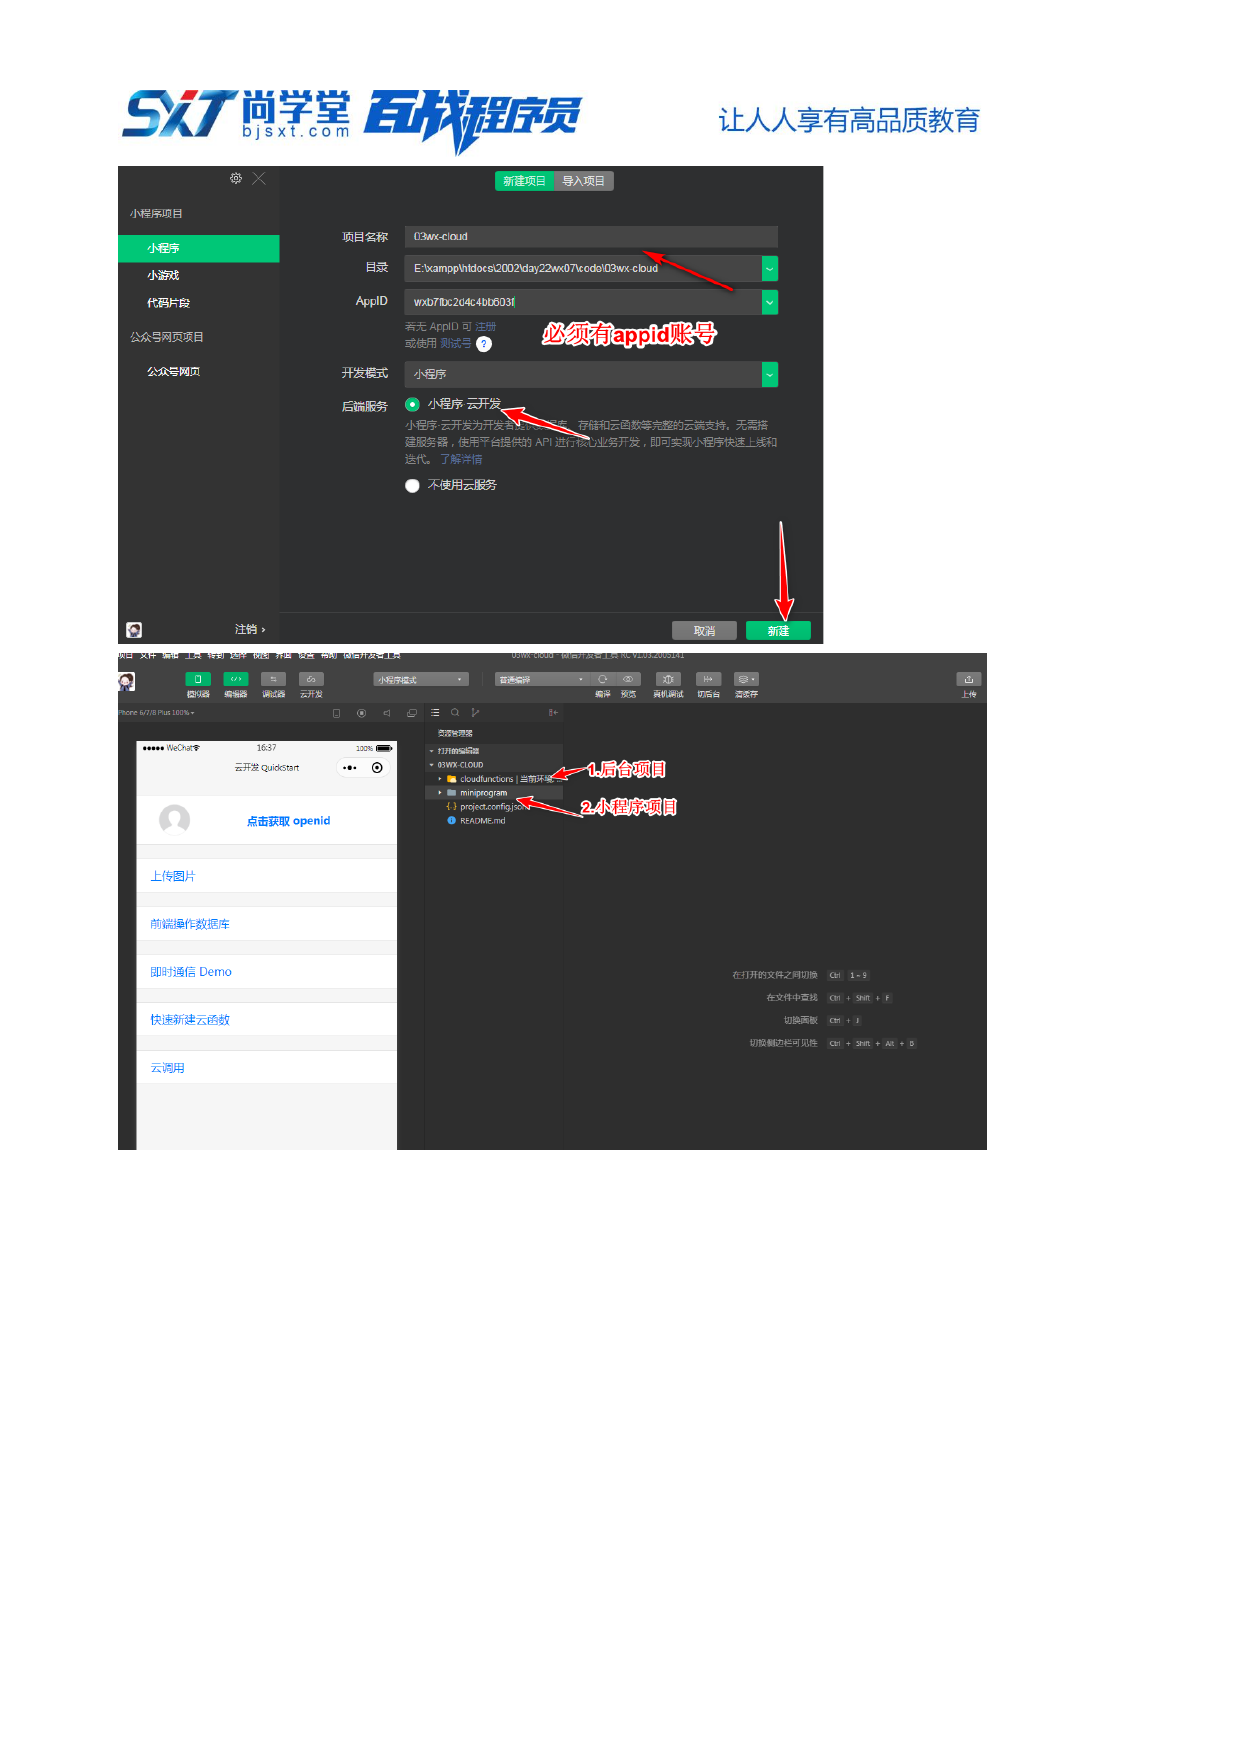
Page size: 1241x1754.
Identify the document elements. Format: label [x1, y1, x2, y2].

picture [118, 166, 824, 644]
picture [118, 90, 984, 157]
picture [118, 653, 987, 1150]
